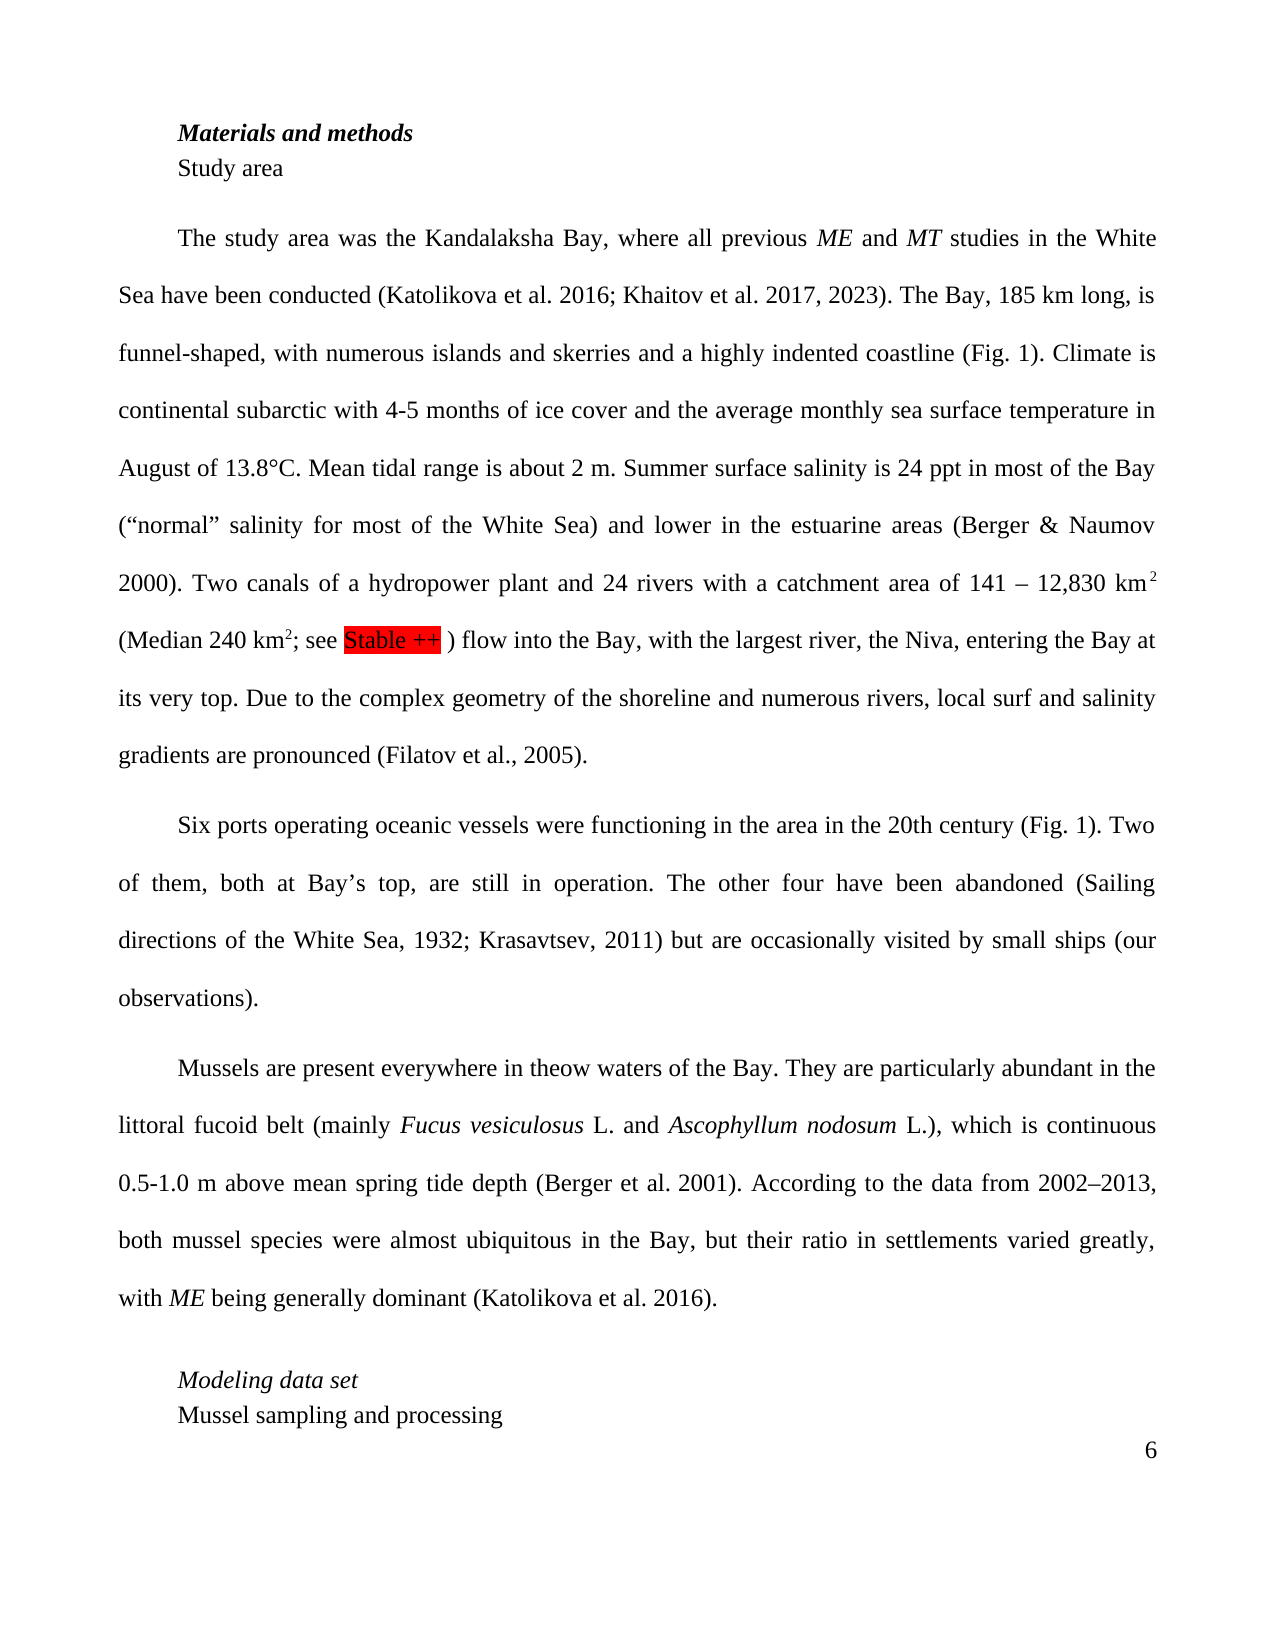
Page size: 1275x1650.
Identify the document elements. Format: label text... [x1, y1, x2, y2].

text Six ports operating oceanic vessels were functioning in the area in the 20th century (Fig. 1). Two of them, both at Bay’s top, are still in operation. The other four have been abandoned (Sailing directions of the White Sea, 1932; Krasavtsev, 2011) but are occasionally visited by small ships (our observations). [118, 811, 1157, 1012]
text Study area [118, 153, 1157, 182]
text Mussel sampling and processing [118, 1401, 1157, 1429]
text The study area was the Kandalaksha Bay, where all previous ME and MT studies in the White Sea have been conducted (Katolikova et al. 2016; Khaitov et al. 2017, 2023). The Bay, 185 km long, is funnel-shaped, with numerous islands and skerries and a highly indented coastline (Fig. 1). Climate is continental subarctic with 4-5 months of ice cover and the average monthly sea surface temperature in August of 13.8°C. Mean tidal range is about 2 m. Summer surface salinity is 24 ppt in most of the Bay (“normal” salinity for most of the White Sea) and lower in the estuarine areas (Berger & Naumov 2000). Two canals of a hydropower plant and 24 rivers with a catchment area of 141 – 12,830 km2 (Median 240 km2; see Stable ++ ) flow into the Bay, with the largest river, the Niva, entering the Bay at its very top. Due to the complex geometry of the shoreline and numerous rivers, local surf and salinity gradients are pronounced (Filatov et al., 2005). [118, 223, 1157, 769]
subtitle Materials and methods [118, 118, 1157, 147]
subtitle Modeling data set [118, 1366, 1157, 1394]
text Mussels are present everywhere in theow waters of the Bay. They are particularly abundant in the littoral fucoid belt (mainly Fucus vesiculosus L. and Ascophyllum nodosum L.), which is continuous 0.5-1.0 m above mean spring tide depth (Berger et al. 2001). According to the data from 2002–2013, both mussel species were almost ubiquitous in the Bay, but their ratio in settlements varied greatly, with ME being generally dominant (Katolikova et al. 2016). [118, 1053, 1157, 1312]
